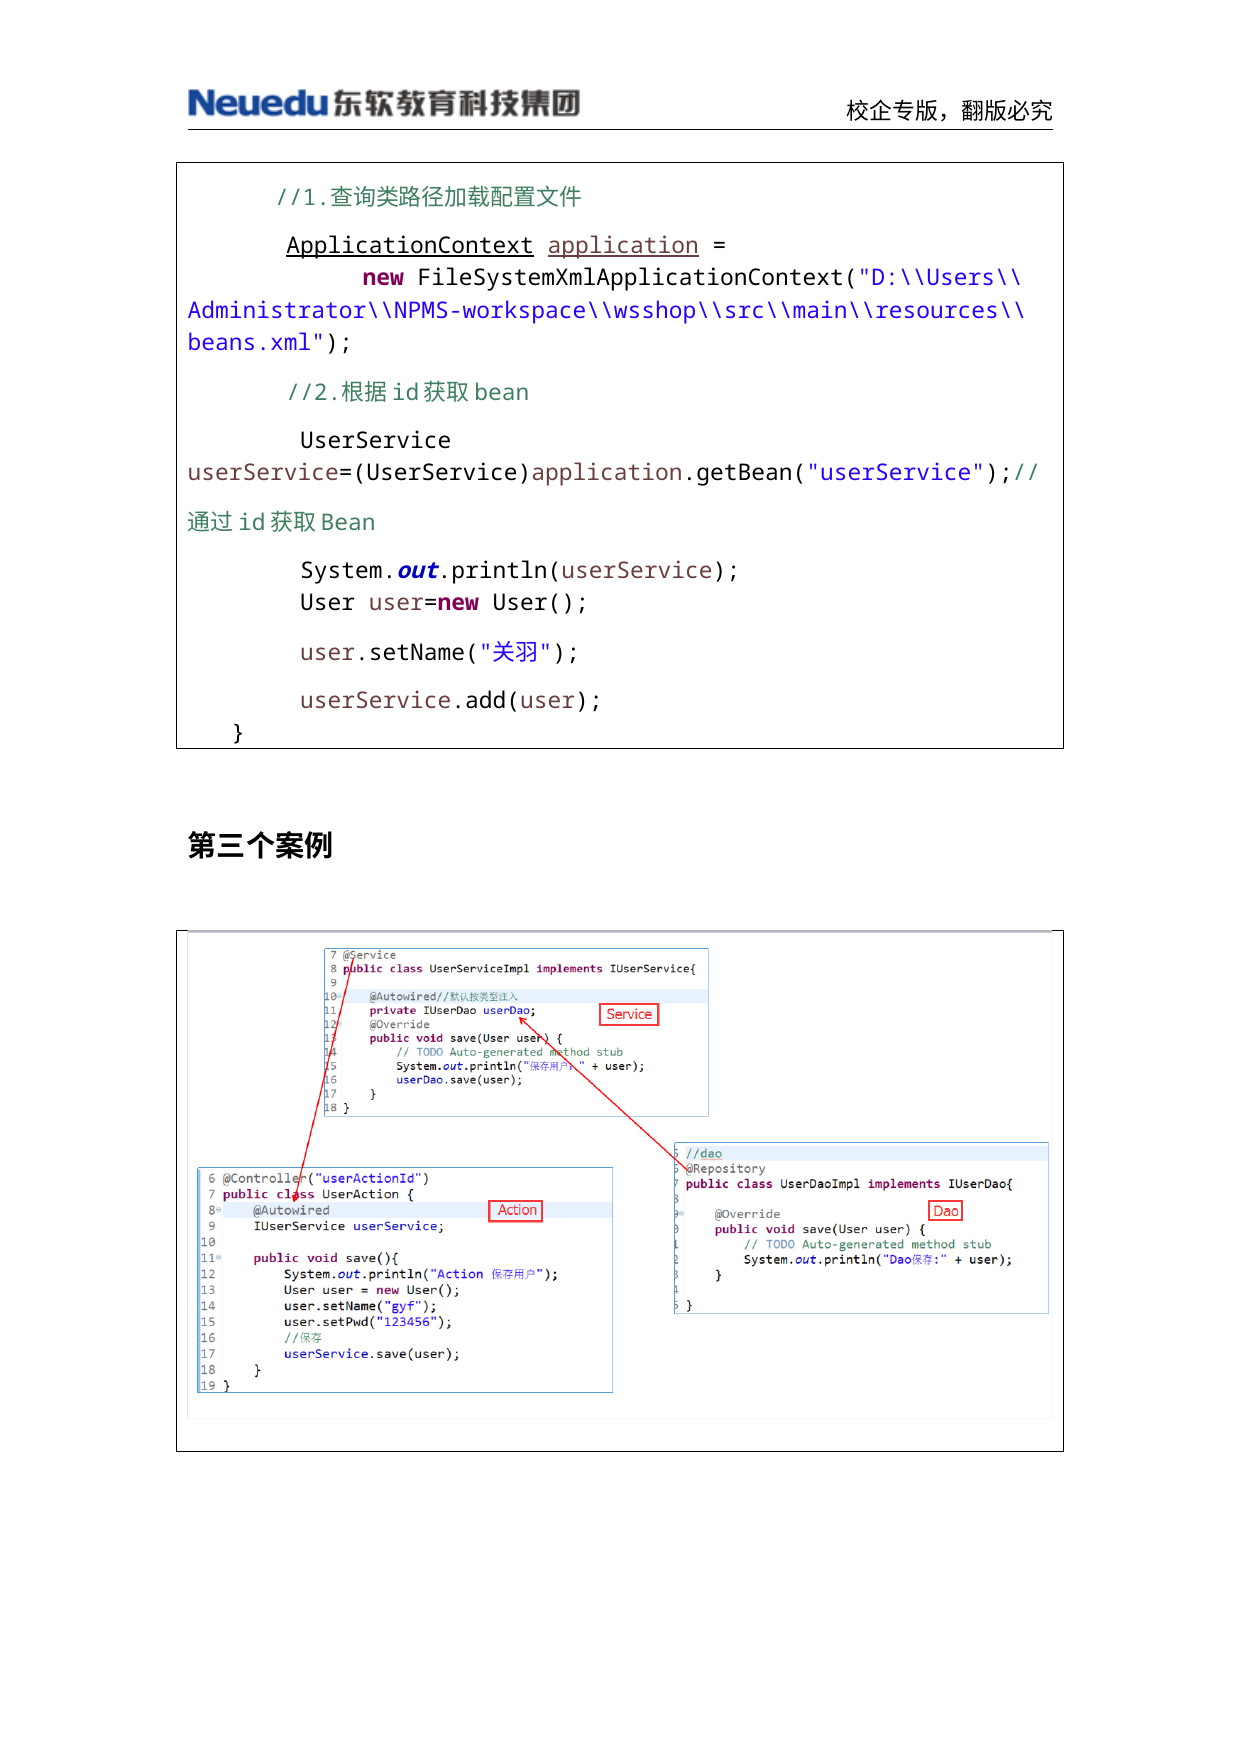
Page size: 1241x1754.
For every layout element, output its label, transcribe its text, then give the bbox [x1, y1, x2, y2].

picture [187, 930, 1053, 1419]
subtitle 第三个案例 [187, 811, 1053, 876]
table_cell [177, 163, 1063, 748]
table_header [177, 931, 1063, 1451]
picture [187, 88, 583, 120]
